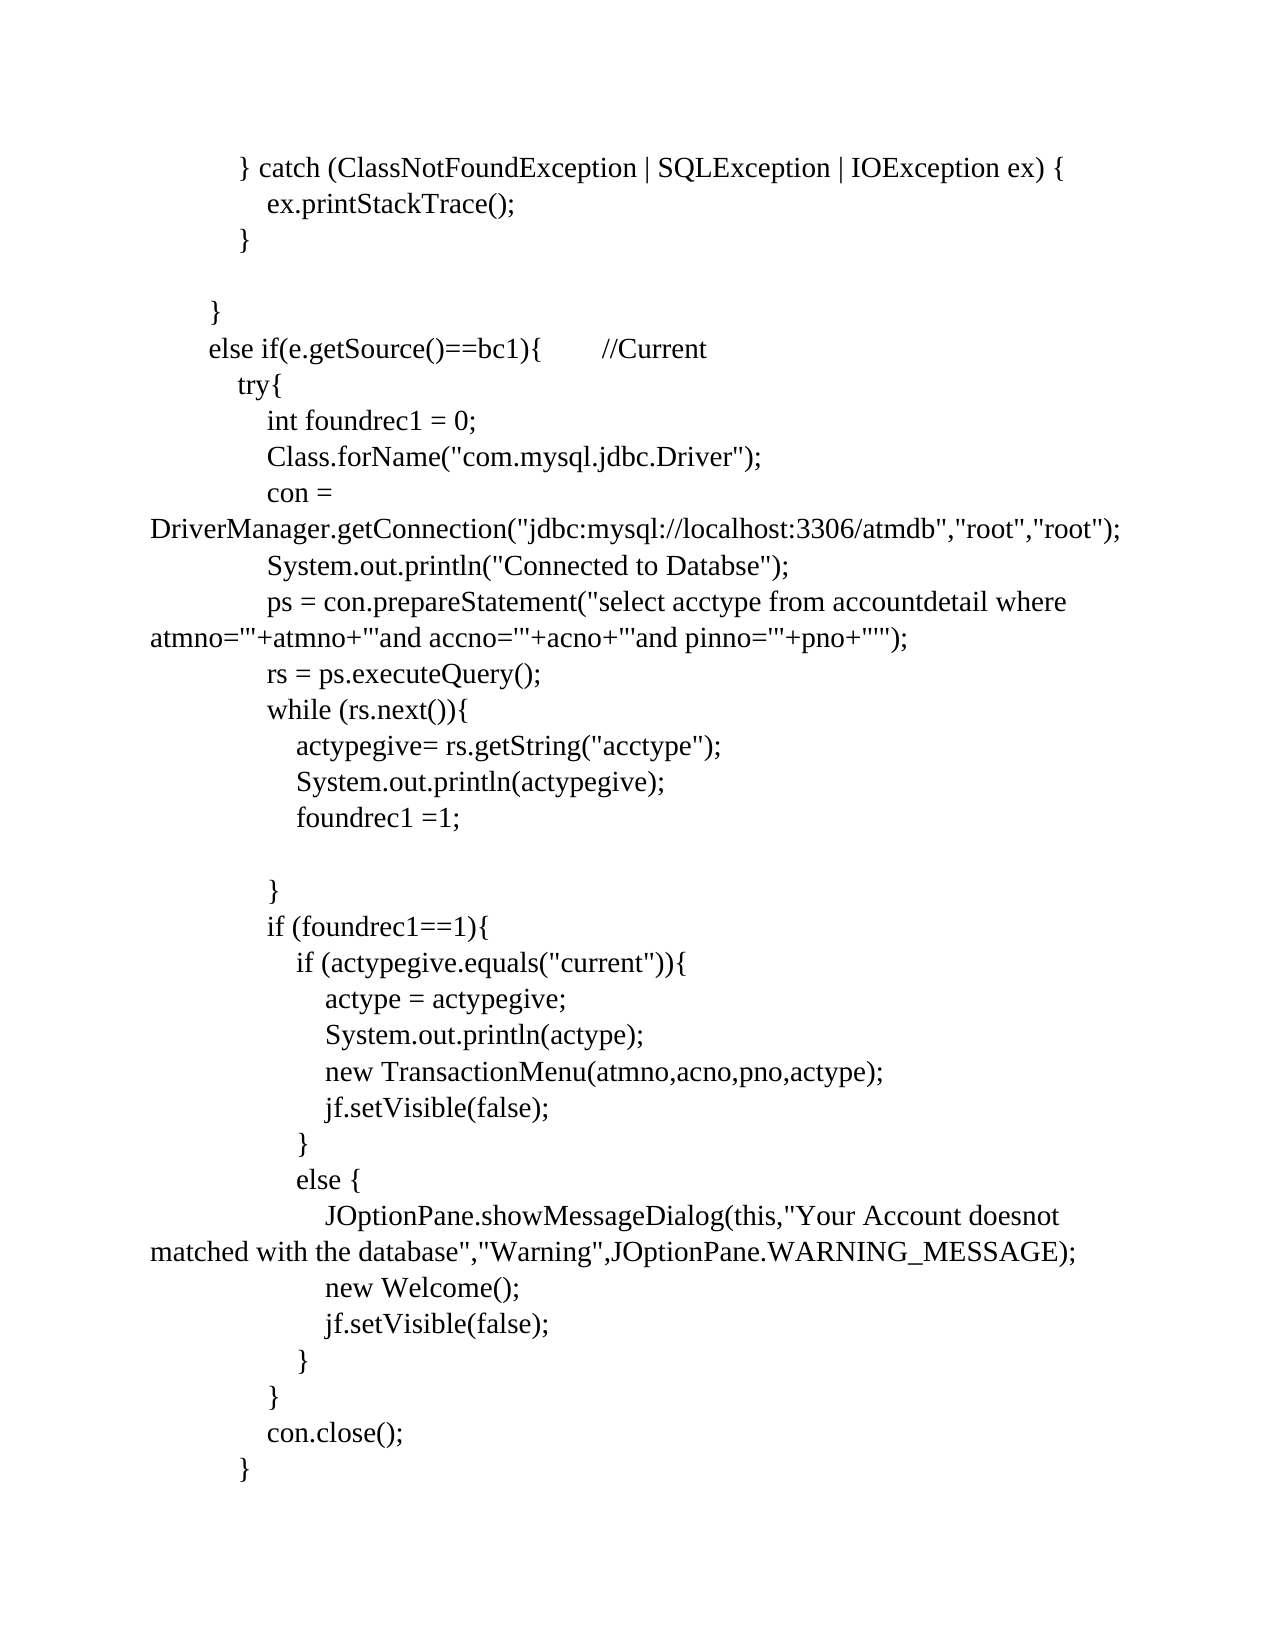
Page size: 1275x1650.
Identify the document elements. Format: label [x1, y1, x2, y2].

text [150, 150, 1125, 1485]
